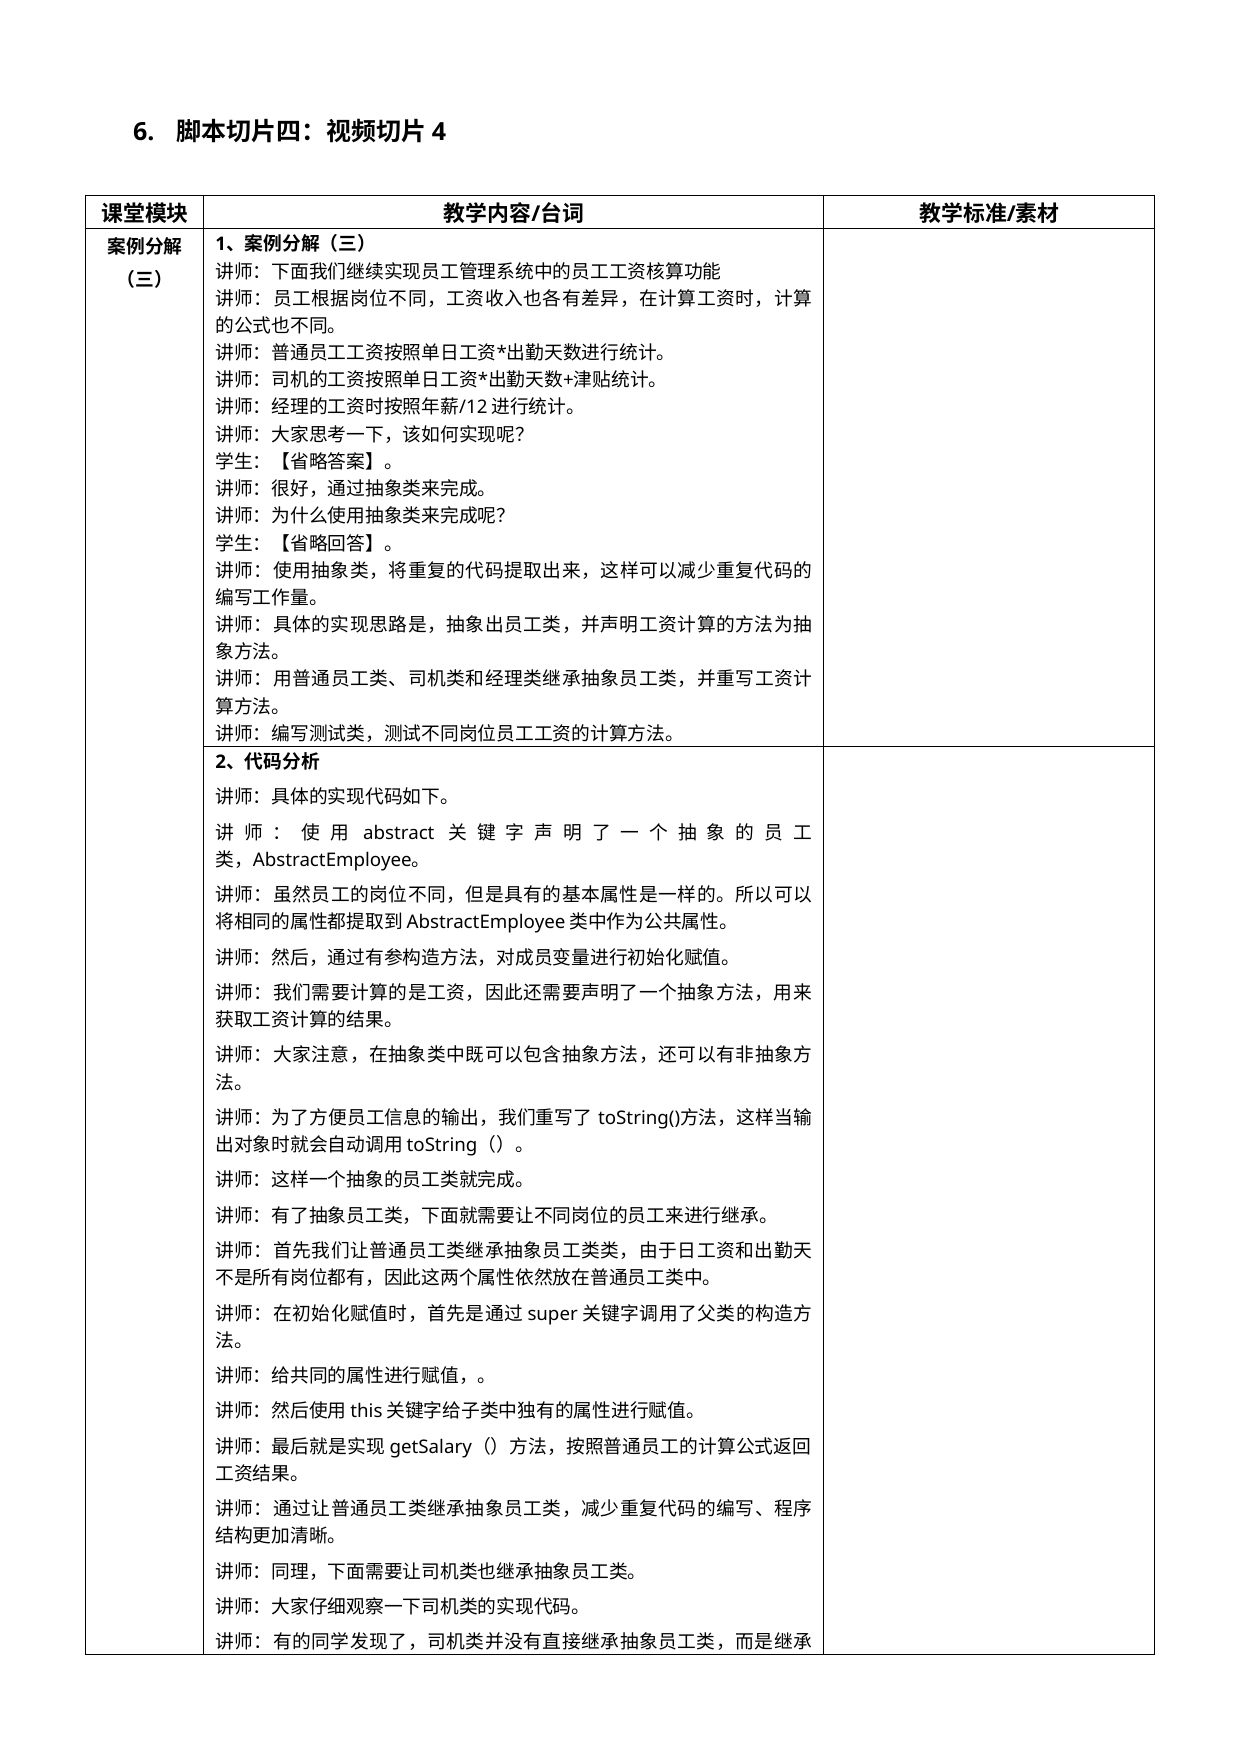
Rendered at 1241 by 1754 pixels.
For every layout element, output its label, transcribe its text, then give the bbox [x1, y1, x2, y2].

table_header 教学内容/台词 [204, 196, 823, 228]
table_cell 1、案例分解（三） 讲师：下面我们继续实现员工管理系统中的员工工资核算功能 讲师：员工根据岗位不同，工资收入也各有差异，在计算工资时，计算的公式也不同。 讲师：普通员工工资按照单日工资*出勤天数进行统计。 讲师：司机的工资按照单日工资*出勤天数+津贴统计。 讲师：经理的工资时按照年薪/12进行统计。 讲师：大家思考一下，该如何实现呢？ 学生：【省略答案】。 讲师：很好，通过抽象类来完成。 讲师：为什么使用抽象类来完成呢？ 学生：【省略回答】。 讲师：使用抽象类，将重复的代码提取出来，这样可以减少重复代码的编写工作量。 讲师：具体的实现思路是，抽象出员工类，并声明工资计算的方法为抽象方法。 讲师：用普通员工类、司机类和经理类继承抽象员工类，并重写工资计算方法。 讲师：编写测试类，测试不同岗位员工工资的计算方法。 [204, 229, 823, 746]
table_cell 案例分解（三） [86, 229, 203, 1654]
list 脚本切片四：视频切片4 [133, 97, 1152, 162]
table_cell [824, 229, 1154, 746]
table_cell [204, 747, 823, 1654]
table_cell [824, 747, 1154, 1654]
table_header 教学标准/素材 [824, 196, 1154, 228]
table_header 课堂模块 [86, 196, 203, 228]
